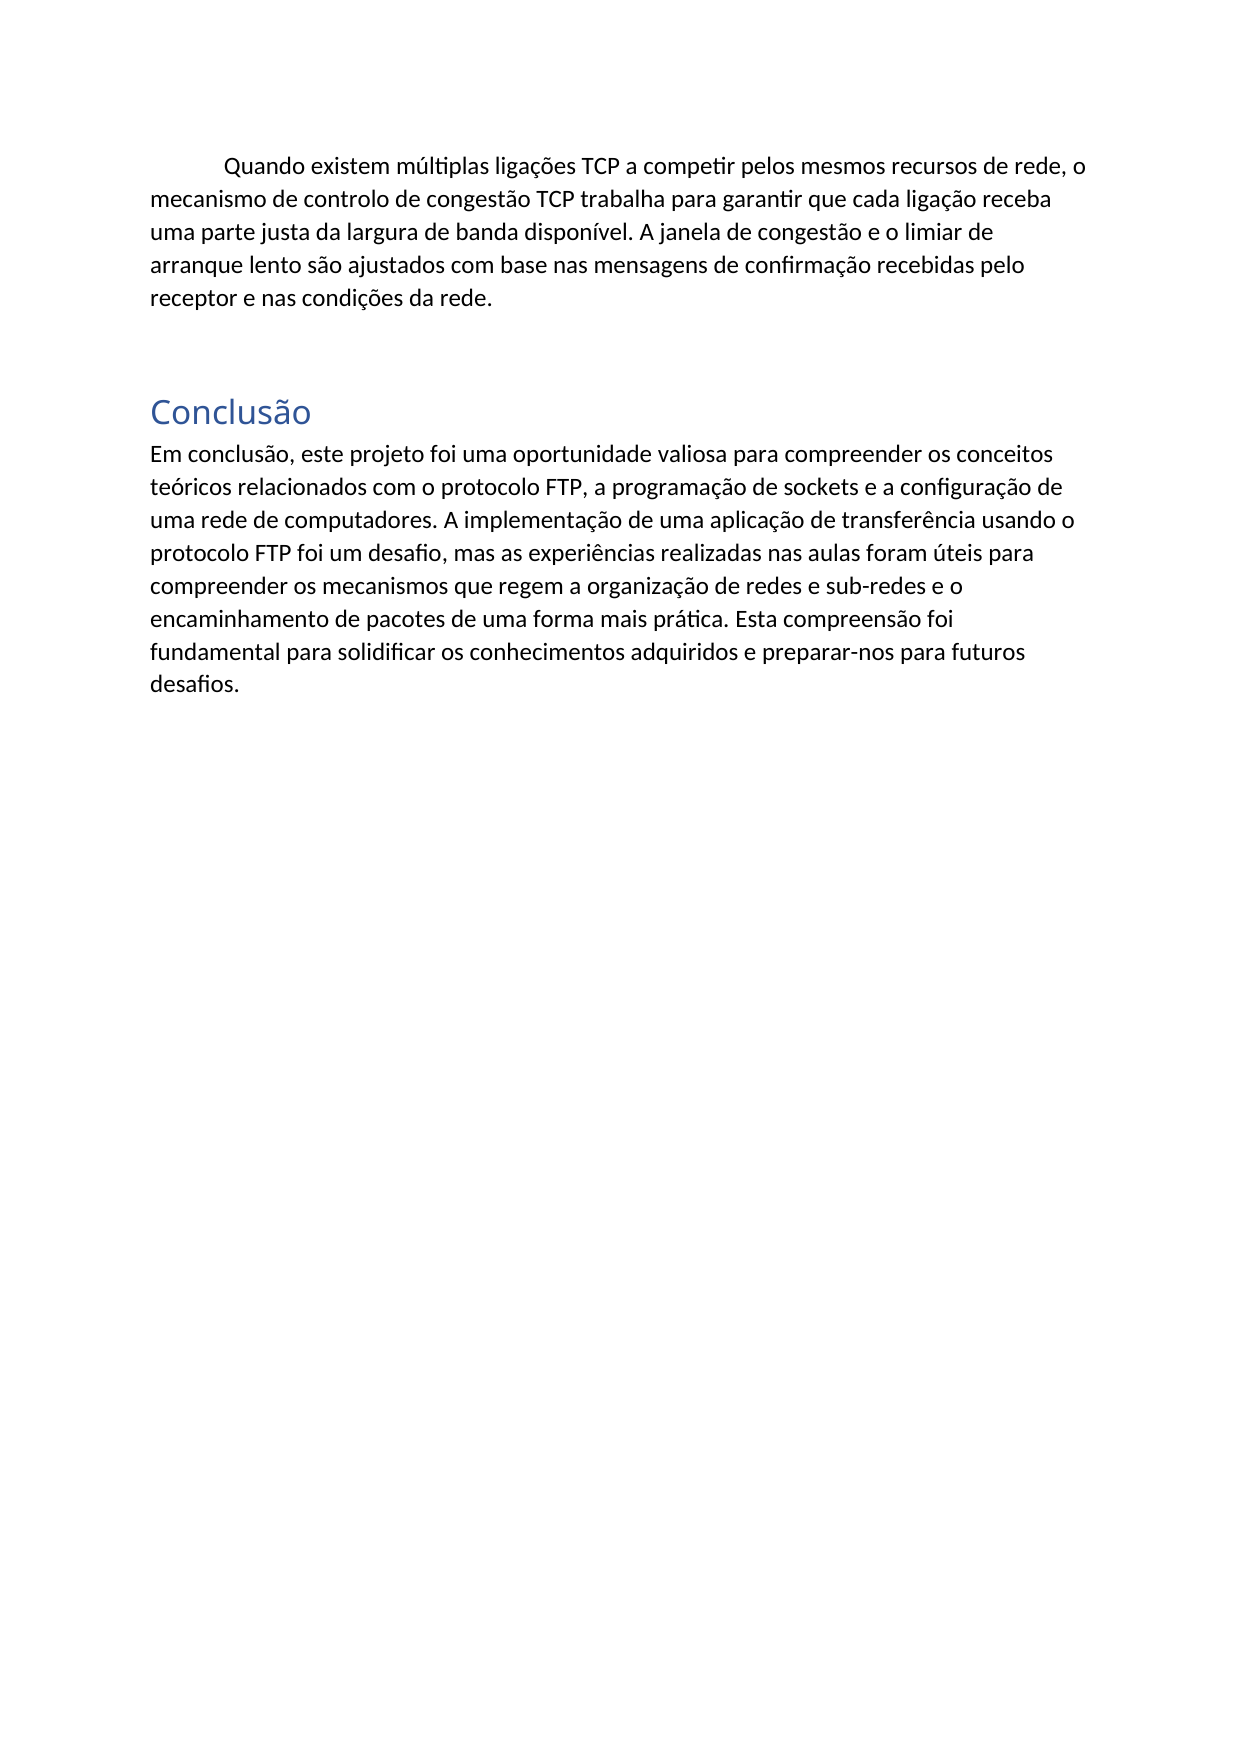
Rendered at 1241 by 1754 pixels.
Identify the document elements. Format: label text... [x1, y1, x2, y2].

subtitle Conclusão [150, 389, 1090, 434]
text Em conclusão, este projeto foi uma oportunidade valiosa para compreender os conceitos teóricos relacionados com o protocolo FTP, a programação de sockets e a configuração de uma rede de computadores. A implementação de uma aplicação de transferência usando o protocolo FTP foi um desafio, mas as experiências realizadas nas aulas foram úteis para compreender os mecanismos que regem a organização de redes e sub-redes e o encaminhamento de pacotes de uma forma mais prática. Esta compreensão foi fundamental para solidificar os conhecimentos adquiridos e preparar-nos para futuros desafios. [150, 438, 1090, 699]
text Quando existem múltiplas ligações TCP a competir pelos mesmos recursos de rede, o mecanismo de controlo de congestão TCP trabalha para garantir que cada ligação receba uma parte justa da largura de banda disponível. A janela de congestão e o limiar de arranque lento são ajustados com base nas mensagens de confirmação recebidas pelo receptor e nas condições da rede. [150, 150, 1090, 312]
